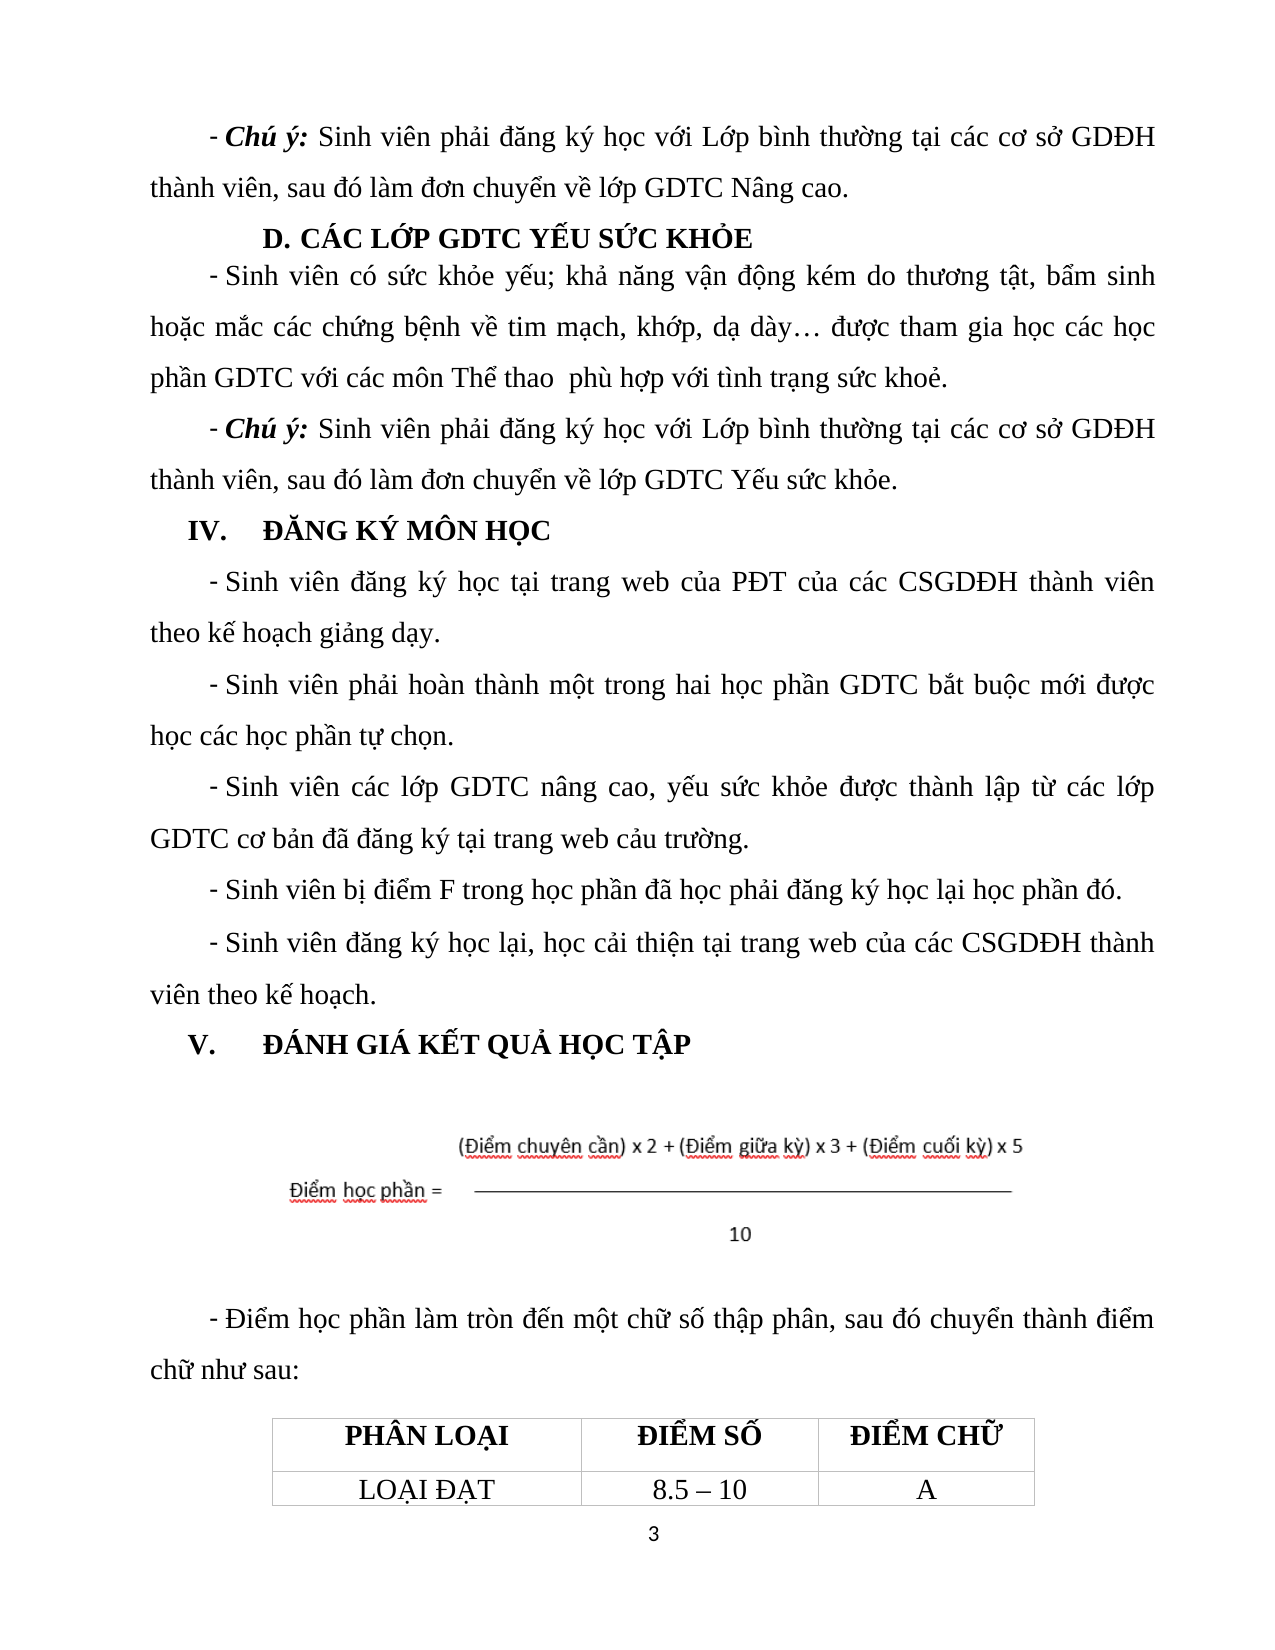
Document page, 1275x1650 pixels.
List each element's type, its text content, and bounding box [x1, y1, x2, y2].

table_header PHÂN LOẠI [273, 1419, 581, 1471]
list Điểm học phần làm tròn đến một chữ số thập phân, sau đó chuyển thành điểm chữ như sau: [150, 1300, 1157, 1386]
list Sinh viên đăng ký học lại, học cải thiện tại trang web của các CSGDĐH thành viên theo kế hoạch. [150, 924, 1157, 1011]
list Chú ý: Sinh viên phải đăng ký học với Lớp bình thường tại các cơ sở GDĐH thành viên, sau đó làm đơn chuyển về lớp GDTC Nâng cao. [150, 118, 1157, 204]
list CÁC LỚP GDTC YẾU SỨC KHỎE [262, 221, 1157, 254]
list ĐĂNG KÝ MÔN HỌC [187, 513, 1157, 546]
table_header ĐIỂM SỐ [582, 1419, 818, 1471]
list Chú ý: Sinh viên phải đăng ký học với Lớp bình thường tại các cơ sở GDĐH thành viên, sau đó làm đơn chuyển về lớp GDTC Yếu sức khỏe. [150, 410, 1157, 496]
list Sinh viên bị điểm F trong học phần đã học phải đăng ký học lại học phần đó. [150, 871, 1157, 907]
table_header ĐIỂM CHỮ [819, 1419, 1034, 1471]
table_cell 8.5 – 10 [582, 1472, 818, 1505]
table_cell A [819, 1472, 1034, 1505]
table_cell LOẠI ĐẠT [273, 1472, 581, 1505]
list Sinh viên các lớp GDTC nâng cao, yếu sức khỏe được thành lập từ các lớp GDTC cơ bản đã đăng ký tại trang web cảu trường. [150, 768, 1157, 854]
list Sinh viên đăng ký học tại trang web của PĐT của các CSGDĐH thành viên theo kế hoạch giảng dạy. [150, 563, 1157, 649]
list Sinh viên có sức khỏe yếu; khả năng vận động kém do thương tật, bẩm sinh hoặc mắc các chứng bệnh về tim mạch, khớp, dạ dày… được tham gia học các học phần GDTC với các môn Thể thao phù hợp với tình trạng sức khoẻ. [150, 257, 1157, 393]
list Sinh viên phải hoàn thành một trong hai học phần GDTC bắt buộc mới được học các học phần tự chọn. [150, 666, 1157, 752]
picture [262, 1074, 1051, 1286]
